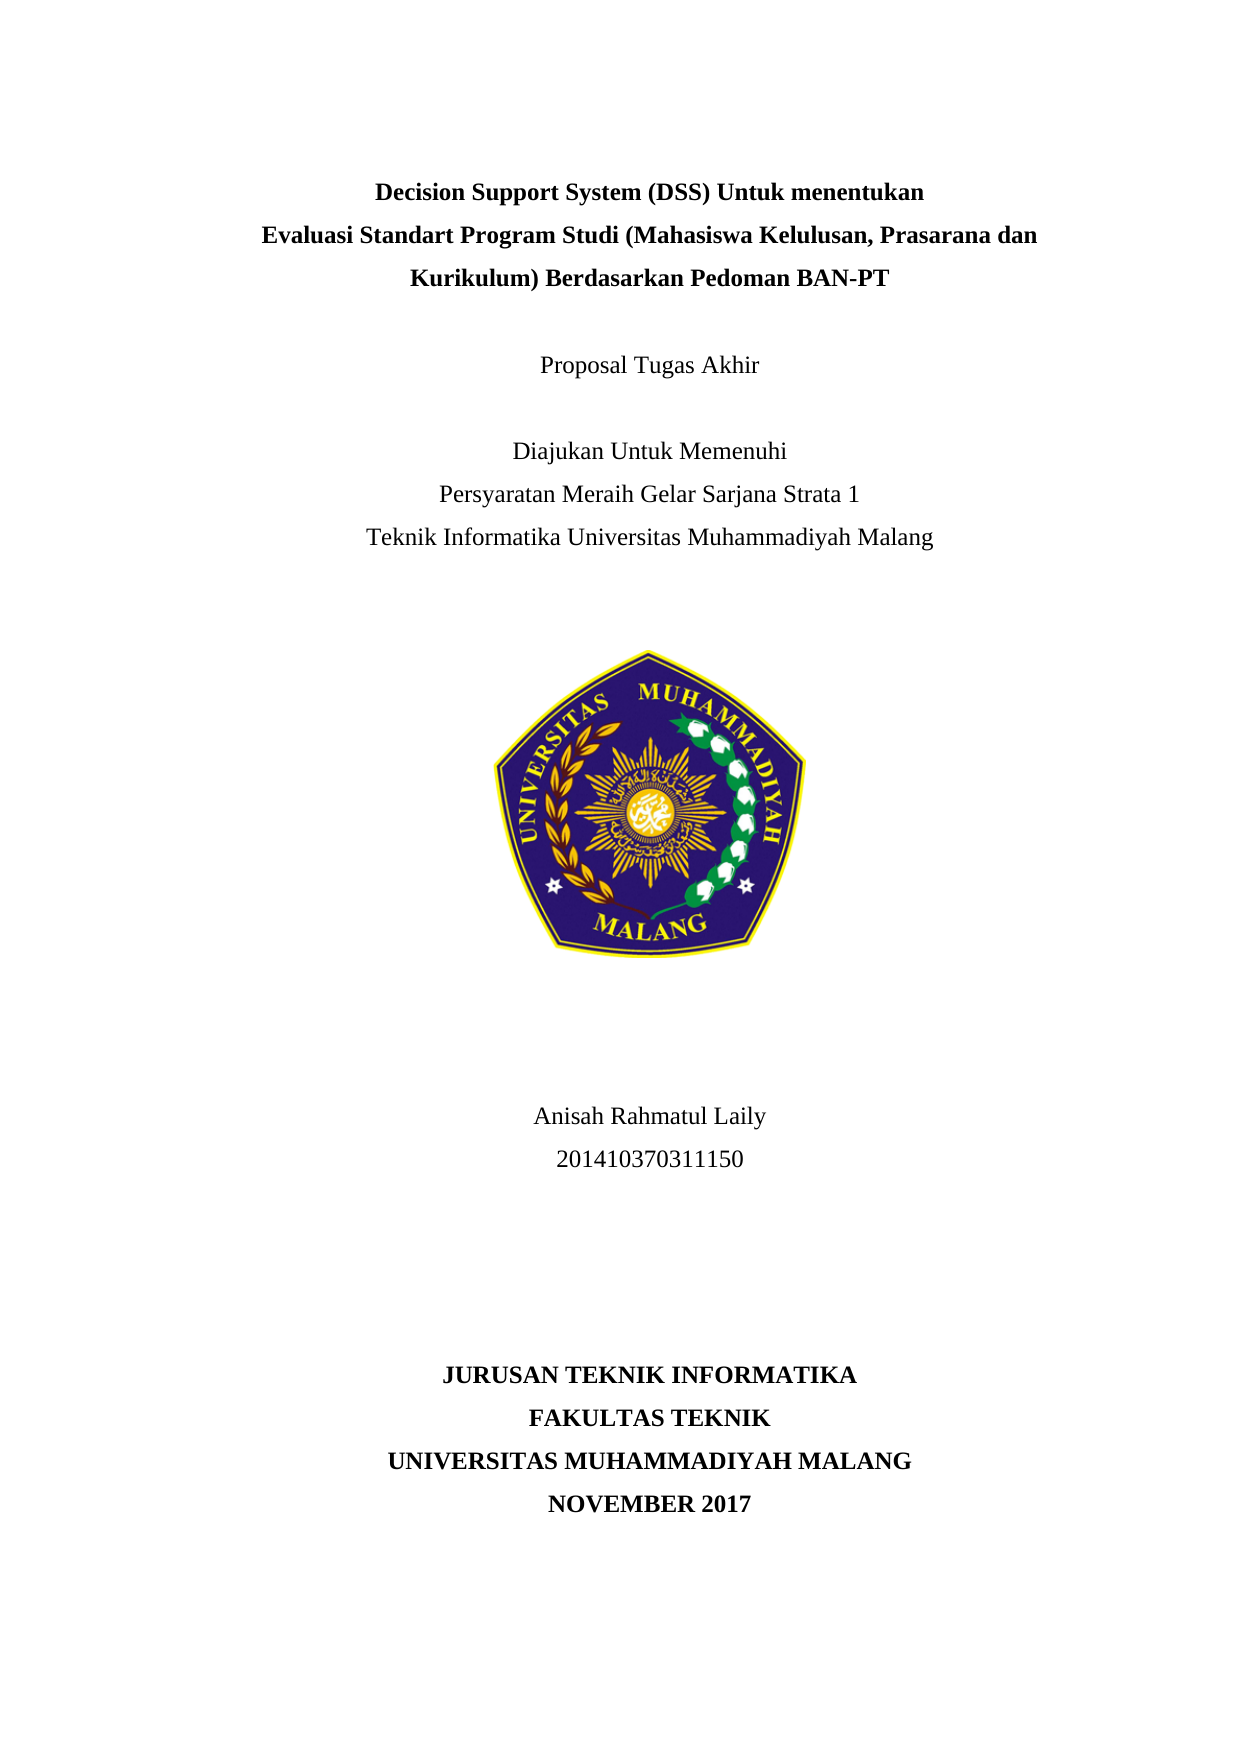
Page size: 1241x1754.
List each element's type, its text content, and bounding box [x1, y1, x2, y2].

text Proposal Tugas Akhir [236, 350, 1063, 378]
picture [493, 650, 806, 958]
text Persyaratan Meraih Gelar Sarjana Strata 1 [236, 479, 1063, 508]
text Anisah Rahmatul Laily [236, 1101, 1063, 1130]
text NOVEMBER 2017 [236, 1489, 1063, 1518]
text Evaluasi Standart Program Studi (Mahasiswa Kelulusan, Prasarana dan Kurikulum) Berdasarkan Pedoman BAN-PT [236, 220, 1063, 292]
text UNIVERSITAS MUHAMMADIYAH MALANG [236, 1446, 1063, 1475]
text Teknik Informatika Universitas Muhammadiyah Malang [236, 522, 1063, 551]
text 201410370311150 [236, 1144, 1063, 1173]
text Decision Support System (DSS) Untuk menentukan [236, 177, 1063, 206]
text Diajukan Untuk Memenuhi [236, 436, 1063, 465]
text JURUSAN TEKNIK INFORMATIKA [236, 1360, 1063, 1389]
text FAKULTAS TEKNIK [236, 1403, 1063, 1432]
